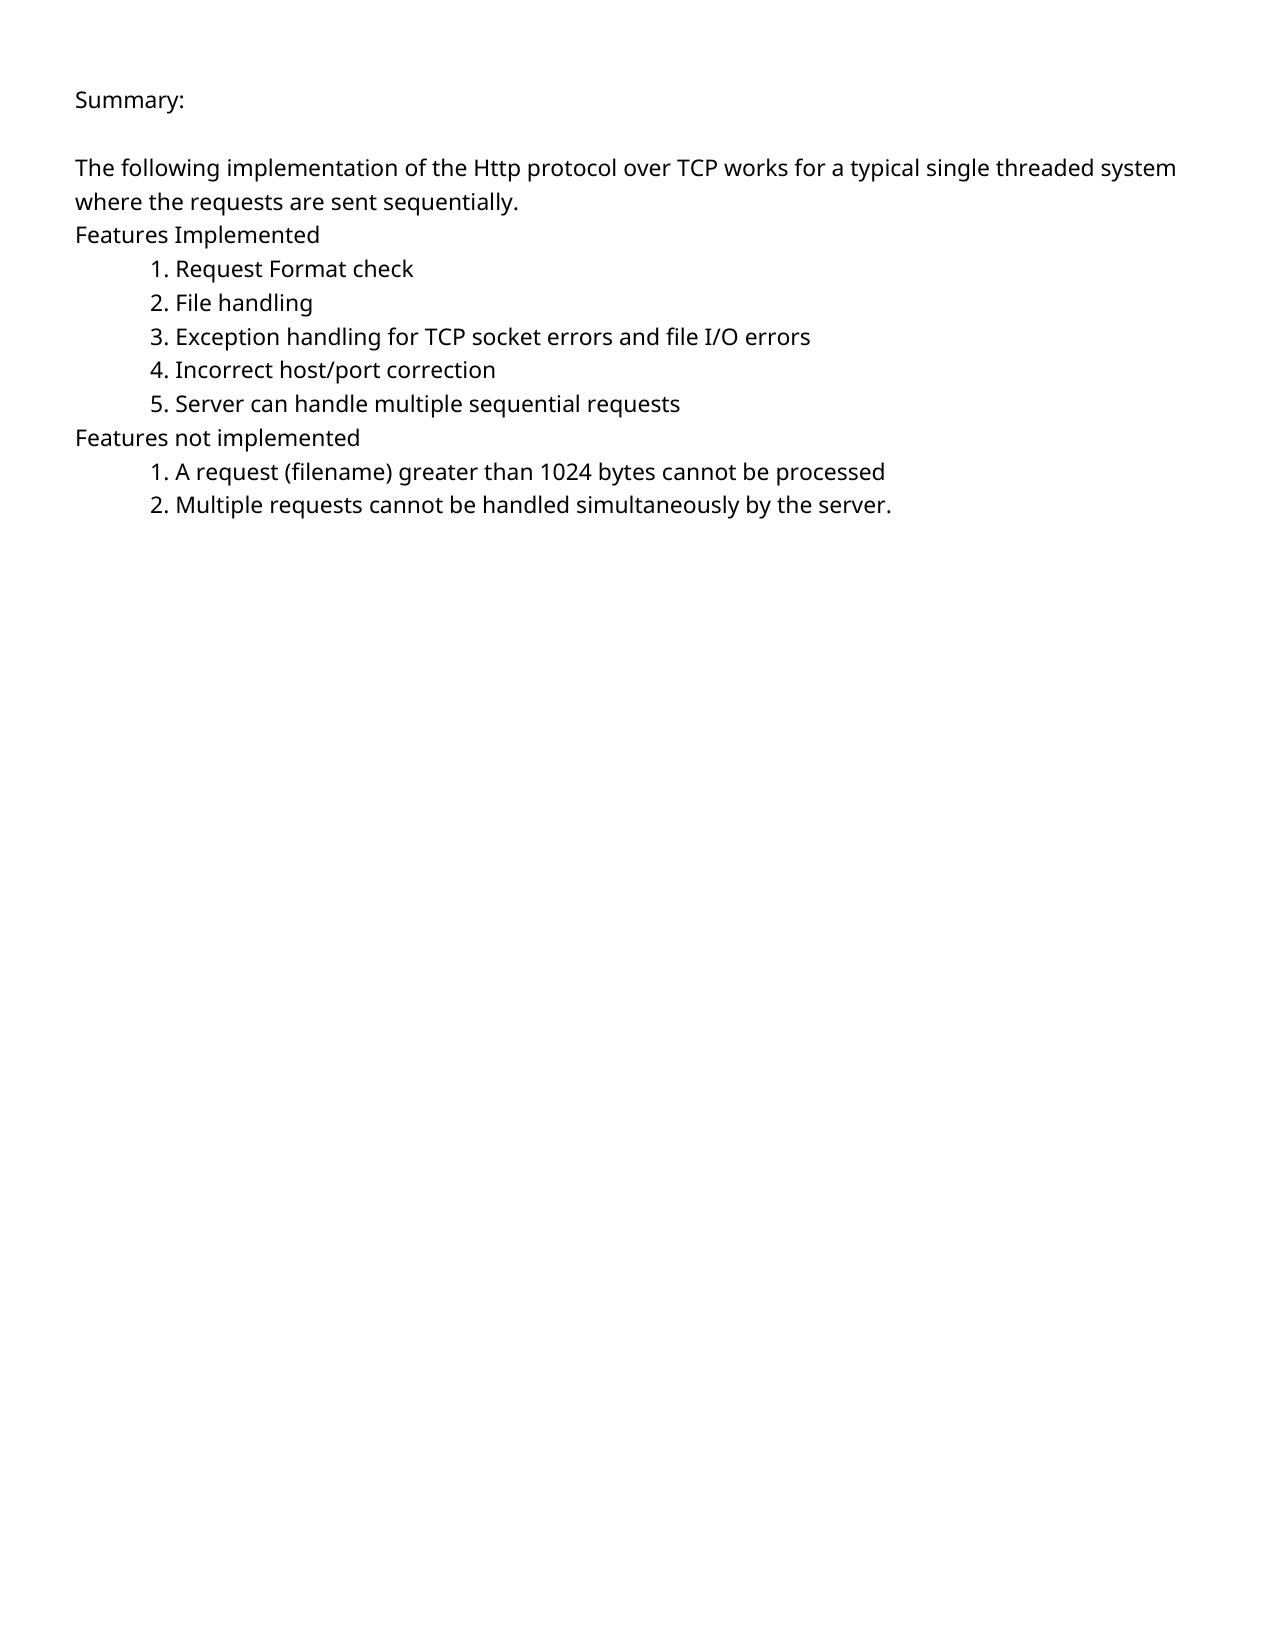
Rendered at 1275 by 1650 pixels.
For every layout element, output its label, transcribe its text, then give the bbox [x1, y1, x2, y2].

text 2. File handling [150, 287, 1181, 318]
text 3. Exception handling for TCP socket errors and file I/O errors [150, 321, 1181, 352]
text 2. Multiple requests cannot be handled simultaneously by the server. [150, 489, 1181, 521]
text 5. Server can handle multiple sequential requests [150, 388, 1181, 419]
text 1. A request (filename) greater than 1024 bytes cannot be processed [150, 456, 1181, 487]
text 1. Request Format check [150, 253, 1181, 284]
text Summary: [75, 84, 1181, 116]
text 4. Incorrect host/port correction [150, 354, 1181, 386]
text Features Implemented [75, 219, 1181, 251]
text The following implementation of the Http protocol over TCP works for a typical single threaded system where the requests are sent sequentially. [75, 152, 1181, 217]
text Features not implemented [75, 422, 1181, 453]
